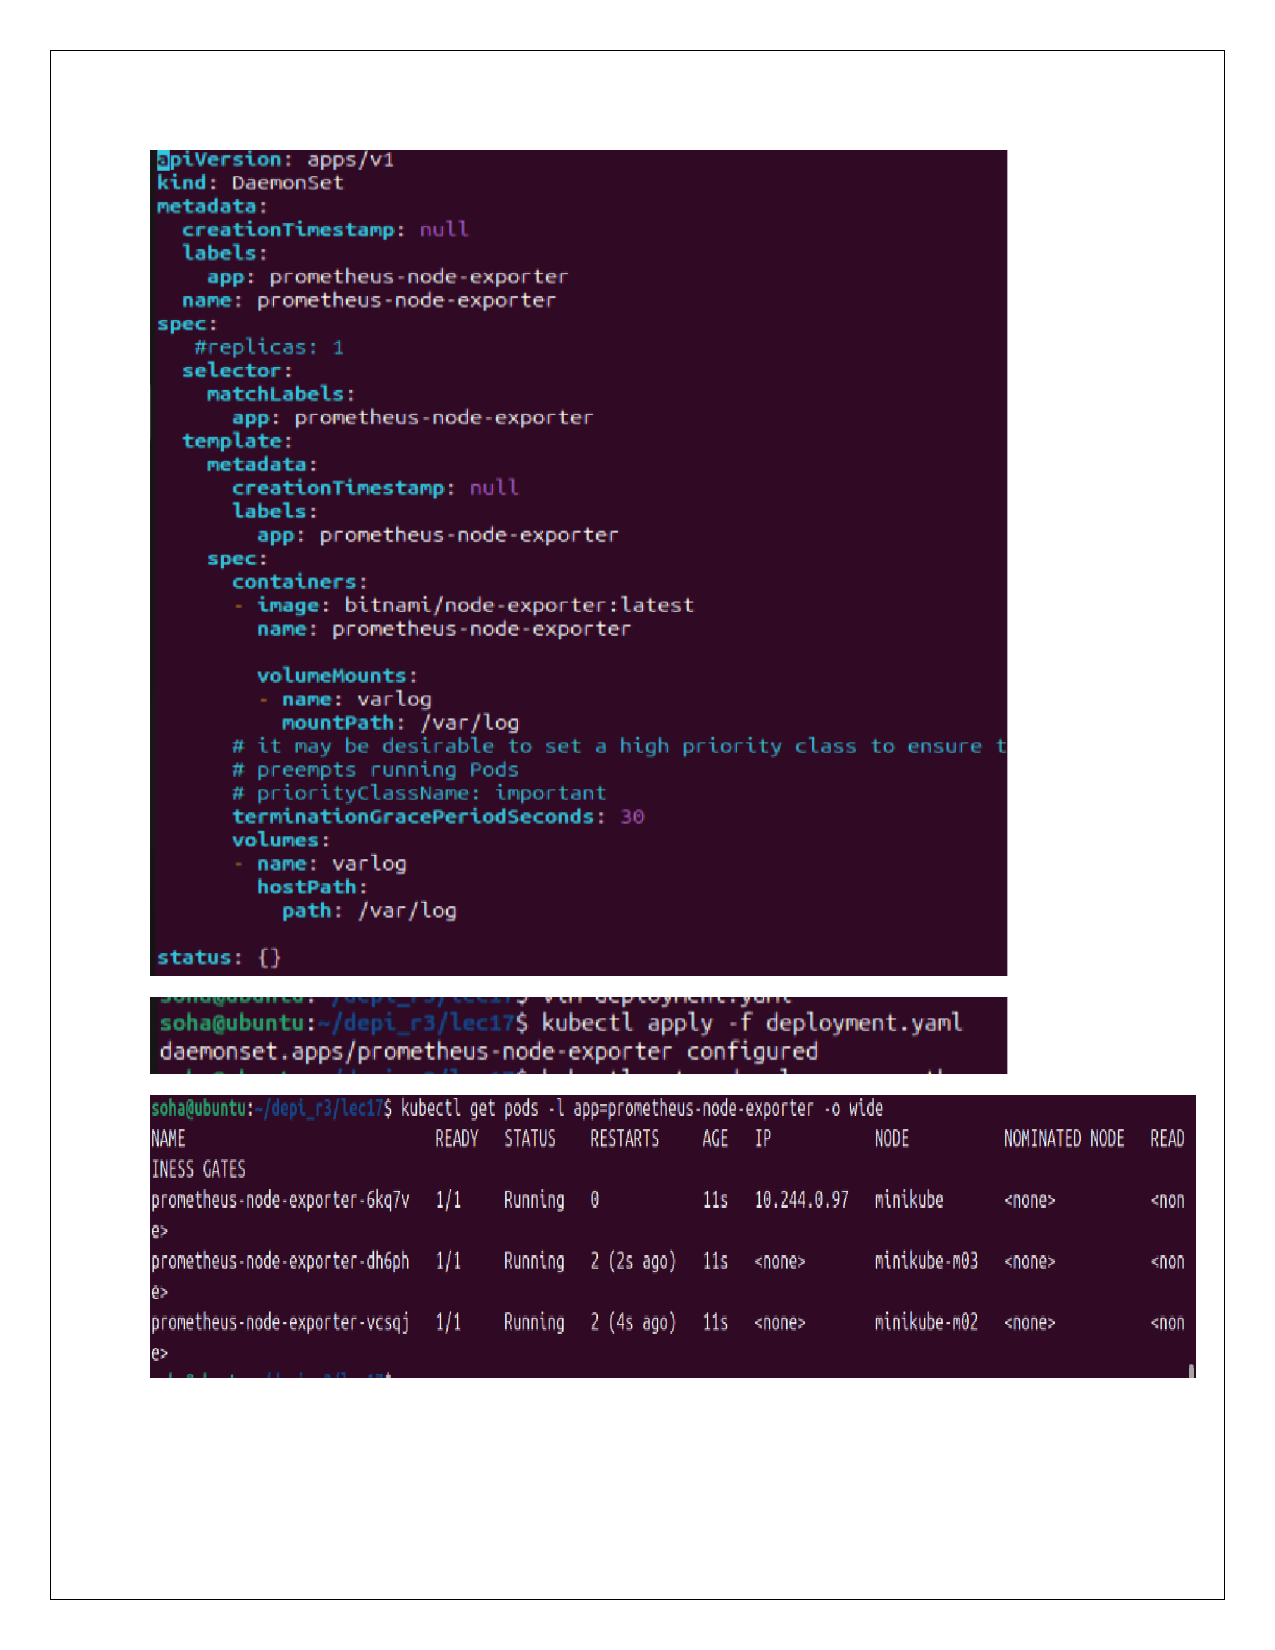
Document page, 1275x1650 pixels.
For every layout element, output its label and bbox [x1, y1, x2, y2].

picture [150, 150, 1008, 976]
picture [150, 1095, 1196, 1378]
picture [150, 997, 1008, 1074]
